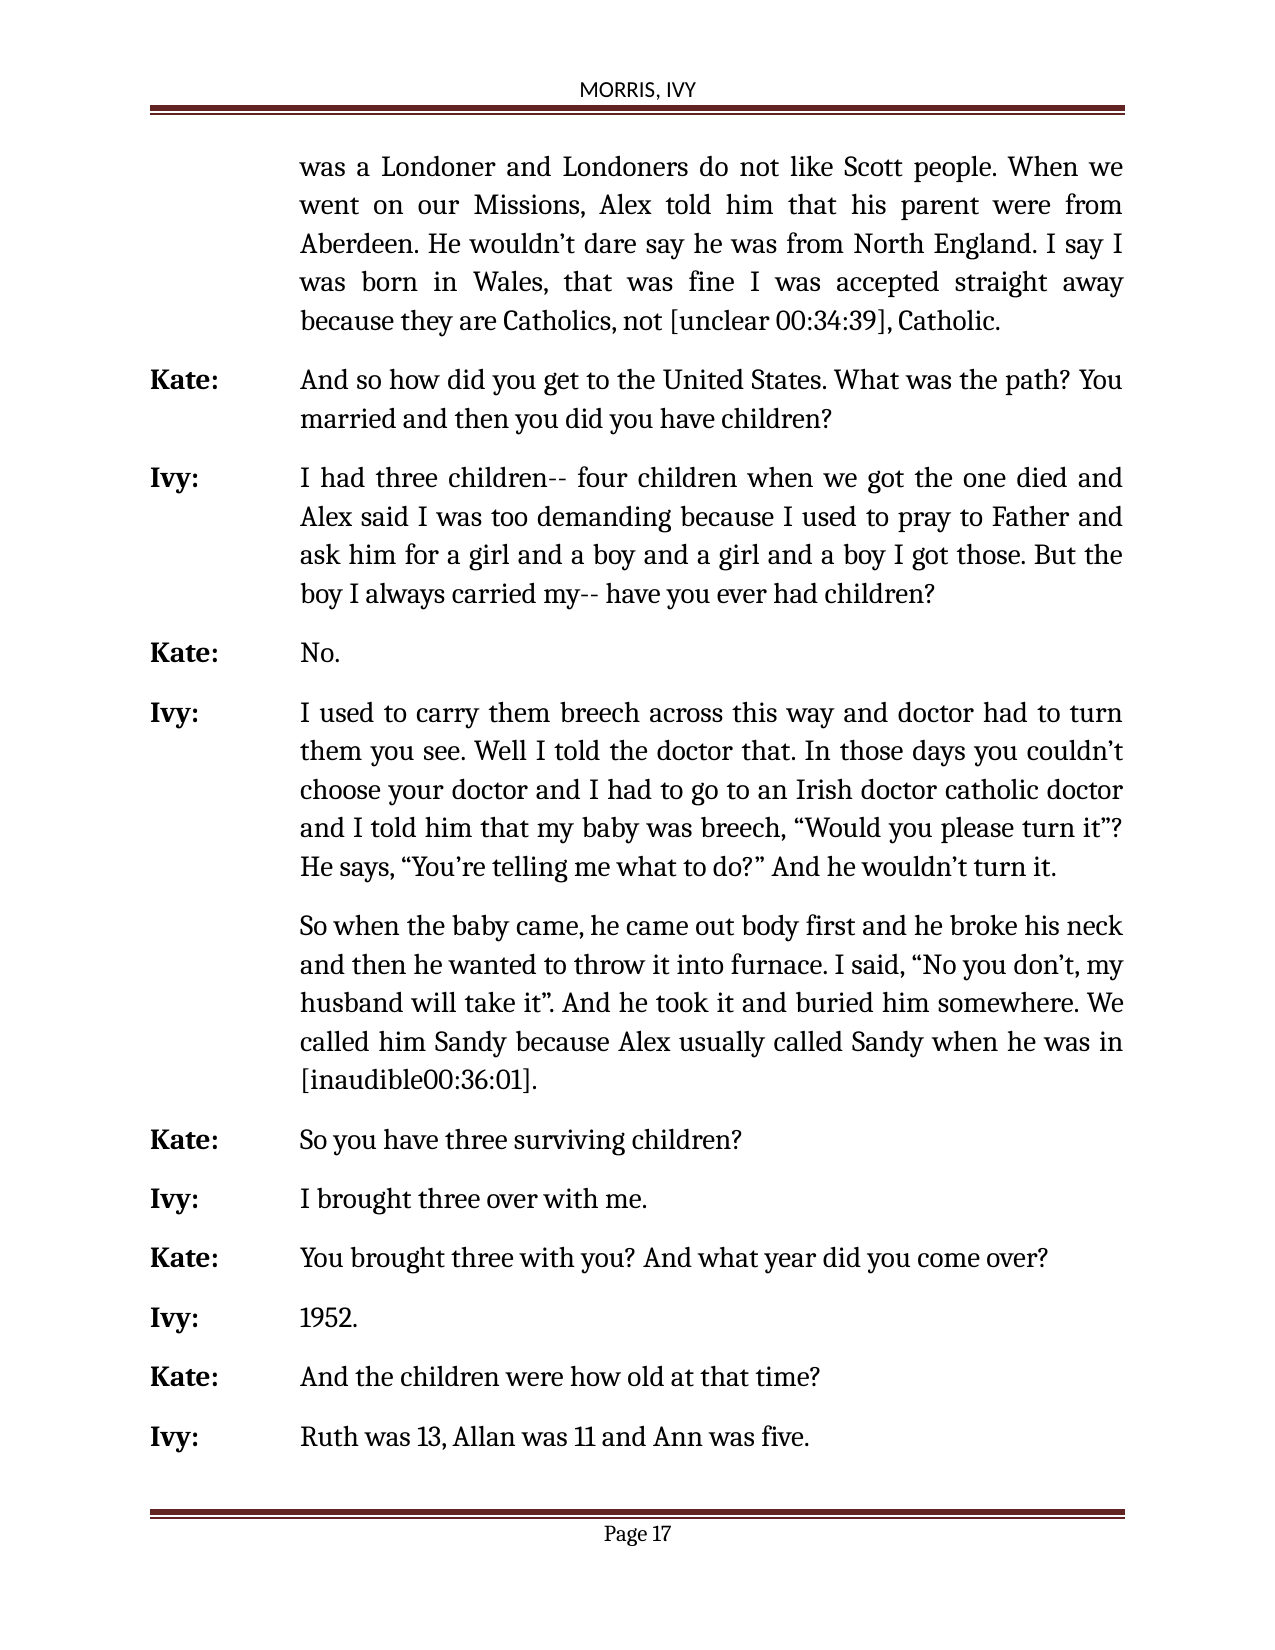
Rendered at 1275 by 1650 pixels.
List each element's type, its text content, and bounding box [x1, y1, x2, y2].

text So when the baby came, he came out body first and he broke his neck and then he wanted to throw it into furnace. I said, “No you don’t, my husband will take it”. And he took it and buried him somewhere. We called him Sandy because Alex usually called Sandy when he was in [inaudible00:36:01]. [300, 909, 1125, 1097]
text Ivy: I used to carry them breech across this way and doctor had to turn them you see. Well I told the doctor that. In those days you couldn’t choose your doctor and I had to go to an Irish doctor catholic doctor and I told him that my baby was breech, “Would you please turn it”? He says, “You’re telling me what to do?” And he wouldn’t turn it. [150, 696, 1125, 883]
text Ivy: Ruth was 13, Allan was 11 and Ann was five. [150, 1420, 1125, 1453]
text Ivy: I brought three over with me. [150, 1182, 1125, 1216]
text Kate: And the children were how old at that time? [150, 1360, 1125, 1394]
text Kate: No. [150, 636, 1125, 670]
text Kate: And so how did you get to the United States. What was the path? You married and then you did you have children? [150, 363, 1125, 436]
text Ivy: I had three children-- four children when we got the one died and Alex said I was too demanding because I used to pray to Father and ask him for a girl and a boy and a girl and a boy I got those. But the boy I always carried my-- have you ever had children? [150, 461, 1125, 611]
text Ivy: 1952. [150, 1301, 1125, 1334]
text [150, 150, 1125, 338]
text Kate: You brought three with you? And what year did you come over? [150, 1242, 1125, 1275]
text Kate: So you have three surviving children? [150, 1123, 1125, 1156]
